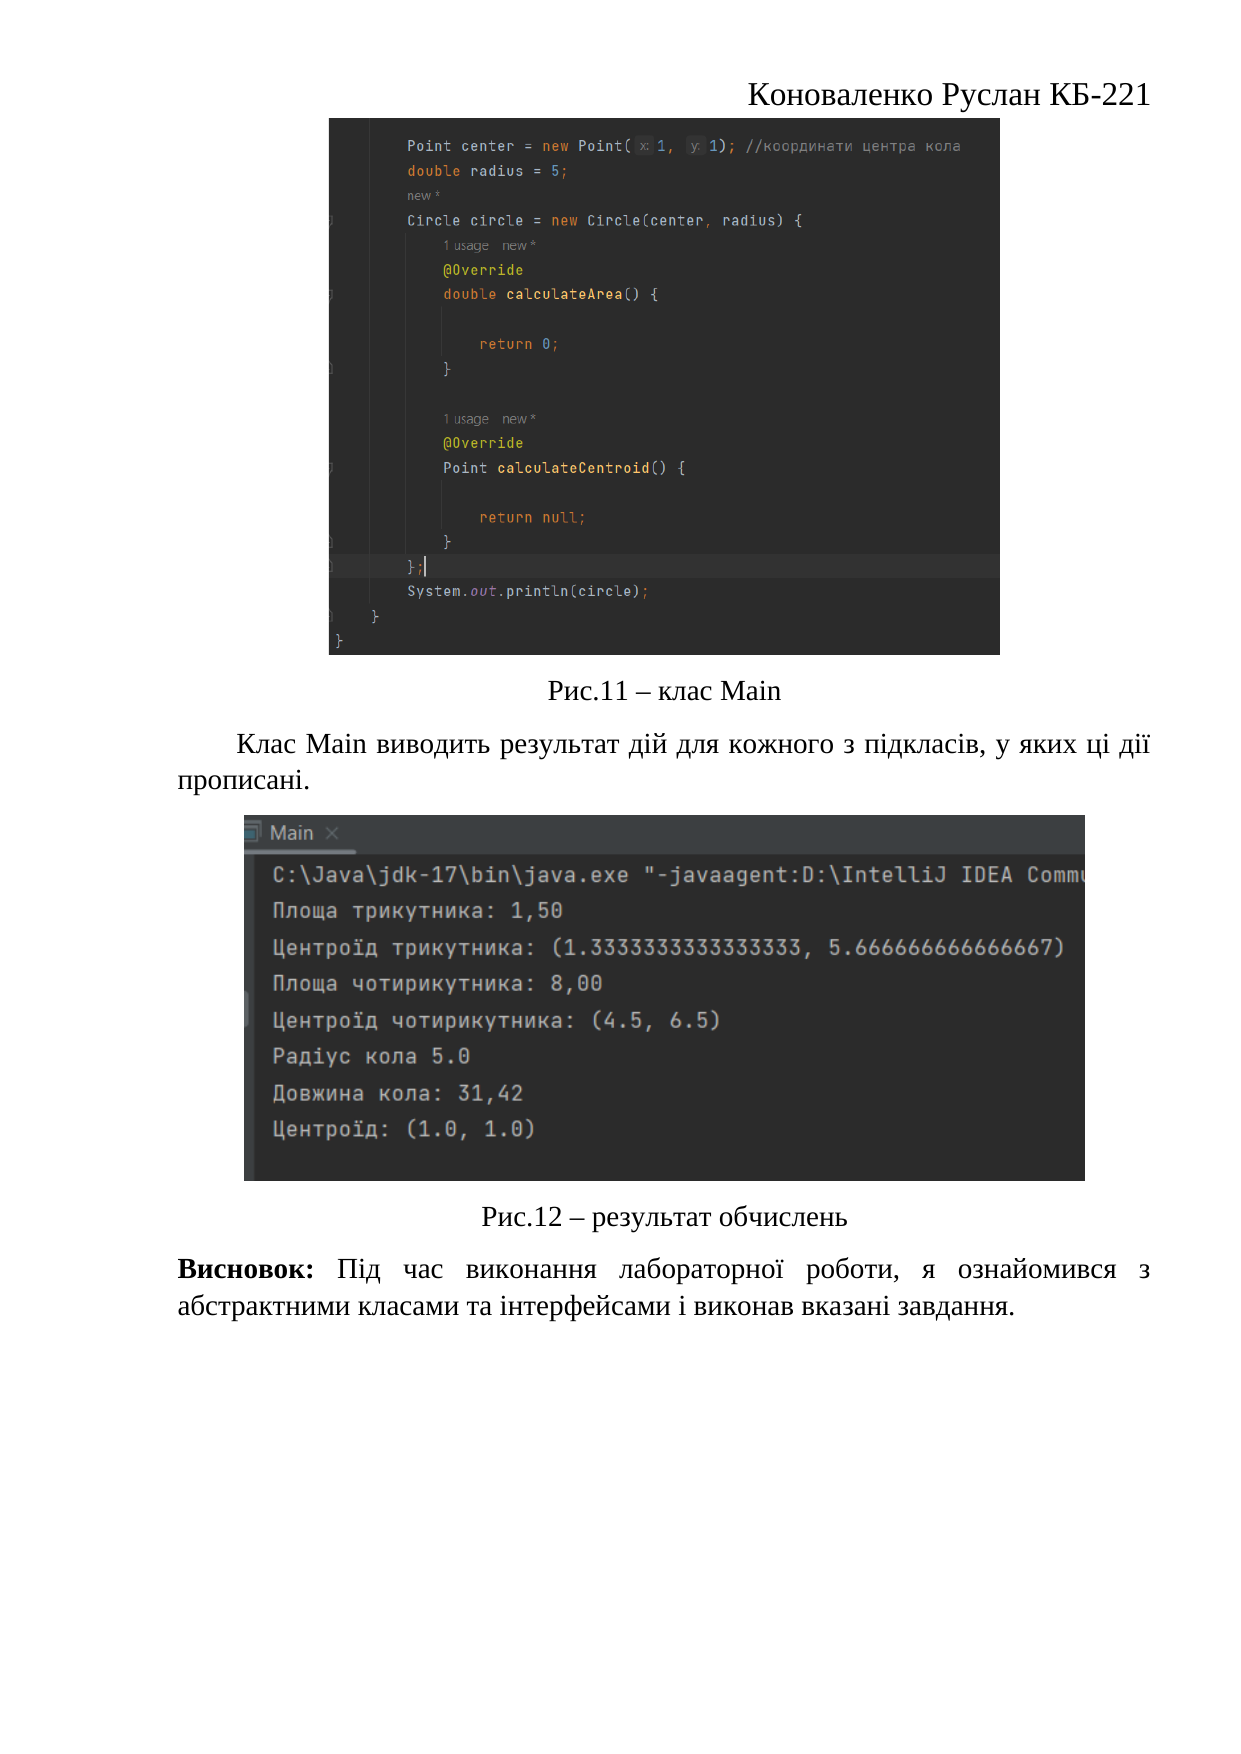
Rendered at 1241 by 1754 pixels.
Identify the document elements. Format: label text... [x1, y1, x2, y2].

picture [244, 815, 1085, 1181]
picture [328, 118, 1000, 655]
text Рис.12 – результат обчислень [177, 1199, 1152, 1232]
text Висновок: Під час виконання лабораторної роботи, я ознайомився з абстрактними класами та інтерфейсами і виконав вказані завдання. [177, 1252, 1152, 1321]
text Рис.11 – клас Main [177, 673, 1152, 707]
text Клас Main виводить результат дій для кожного з підкласів, у яких ці дії прописані. [177, 726, 1152, 796]
